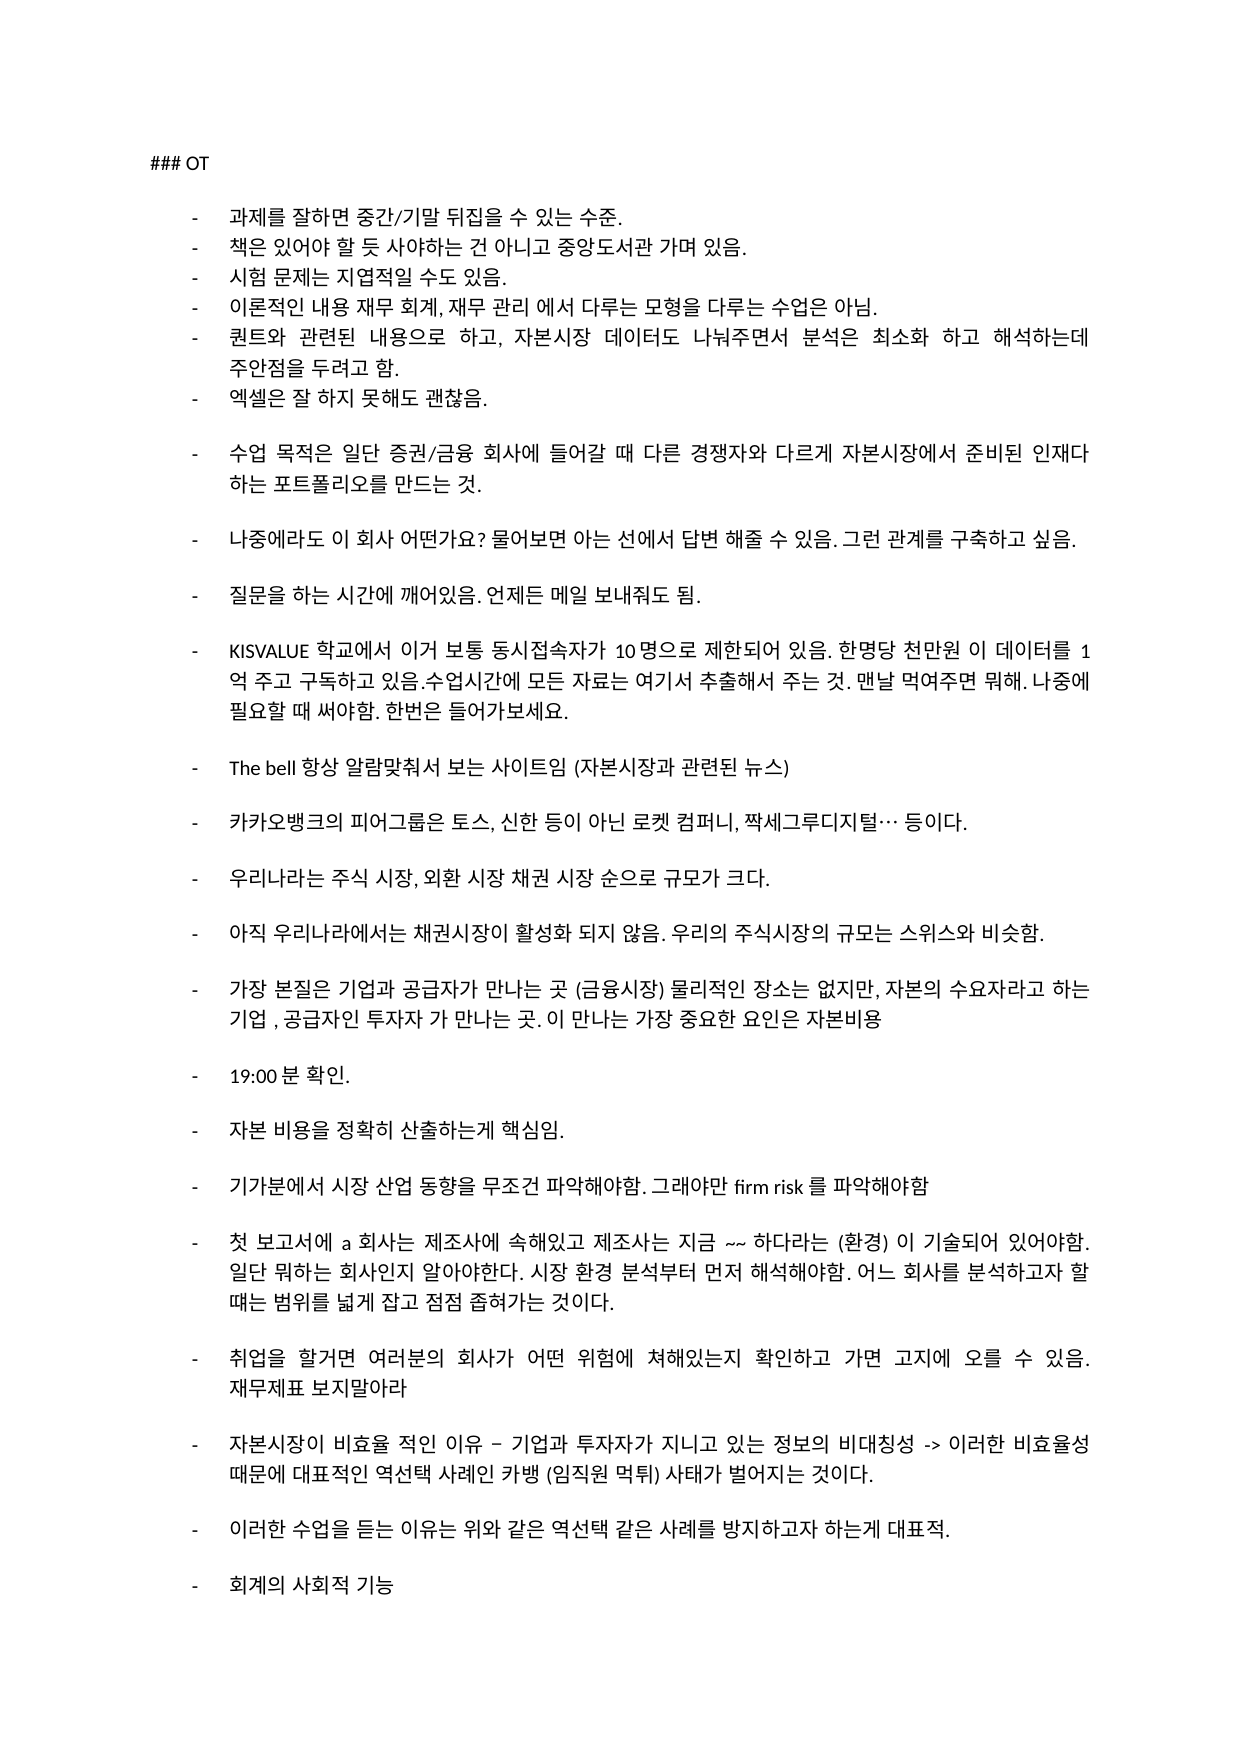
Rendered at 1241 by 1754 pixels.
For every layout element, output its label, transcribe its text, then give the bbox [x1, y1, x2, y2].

list 우리나라는 주식 시장, 외환 시장 채권 시장 순으로 규모가 크다. [192, 862, 1090, 892]
list 19:00 분 확인. [192, 1059, 1090, 1089]
list 수업 목적은 일단 증권/금융 회사에 들어갈 때 다른 경쟁자와 다르게 자본시장에서 준비된 인재다 하는 포트폴리오를 만드는 것. [192, 438, 1090, 498]
list 기가분에서 시장 산업 동향을 무조건 파악해야함. 그래야만 firm risk 를 파악해야함 [192, 1170, 1090, 1201]
list 퀀트와 관련된 내용으로 하고, 자본시장 데이터도 나눠주면서 분석은 최소화 하고 해석하는데 주안점을 두려고 함. [192, 322, 1090, 382]
list KISVALUE 학교에서 이거 보통 동시접속자가 10명으로 제한되어 있음. 한명당 천만원 이 데이터를 1억 주고 구독하고 있음.수업시간에 모든 자료는 여기서 추출해서 주는 것. 맨날 먹여주면 뭐해. 나중에 필요할 때 써야함. 한번은 들어가보세요. [192, 635, 1090, 725]
list 엑셀은 잘 하지 못해도 괜찮음. [192, 382, 1090, 412]
list 나중에라도 이 회사 어떤가요? 물어보면 아는 선에서 답변 해줄 수 있음. 그런 관계를 구축하고 싶음. [192, 523, 1090, 554]
list 취업을 할거면 여러분의 회사가 어떤 위험에 쳐해있는지 확인하고 가면 고지에 오를 수 있음. 재무제표 보지말아라 [192, 1342, 1090, 1402]
list 이러한 수업을 듣는 이유는 위와 같은 역선택 같은 사례를 방지하고자 하는게 대표적. [192, 1514, 1090, 1544]
list 첫 보고서에 a 회사는 제조사에 속해있고 제조사는 지금 ~~ 하다라는 (환경) 이 기술되어 있어야함. 일단 뭐하는 회사인지 알아야한다. 시장 환경 분석부터 먼저 해석해야함. 어느 회사를 분석하고자 할 떄는 범위를 넓게 잡고 점점 좁혀가는 것이다. [192, 1226, 1090, 1317]
list 과제를 잘하면 중간/기말 뒤집을 수 있는 수준. [192, 201, 1090, 231]
list The bell 항상 알람맞춰서 보는 사이트임 (자본시장과 관련된 뉴스) [192, 751, 1090, 781]
list 자본시장이 비효율 적인 이유 – 기업과 투자자가 지니고 있는 정보의 비대칭성 -> 이러한 비효율성 때문에 대표적인 역선택 사례인 카뱅 (임직원 먹튀) 사태가 벌어지는 것이다. [192, 1428, 1090, 1488]
list 회계의 사회적 기능 [192, 1569, 1090, 1599]
list 질문을 하는 시간에 깨어있음. 언제든 메일 보내줘도 됨. [192, 579, 1090, 609]
list 시험 문제는 지엽적일 수도 있음. [192, 261, 1090, 291]
list 책은 있어야 할 듯 사야하는 건 아니고 중앙도서관 가며 있음. [192, 231, 1090, 261]
list 자본 비용을 정확히 산출하는게 핵심임. [192, 1115, 1090, 1145]
list 카카오뱅크의 피어그룹은 토스, 신한 등이 아닌 로켓 컴퍼니, 짝세그루디지털… 등이다. [192, 806, 1090, 837]
list 이론적인 내용 재무 회계, 재무 관리 에서 다루는 모형을 다루는 수업은 아님. [192, 291, 1090, 322]
text ### OT [150, 150, 1090, 175]
list 가장 본질은 기업과 공급자가 만나는 곳 (금융시장) 물리적인 장소는 없지만, 자본의 수요자라고 하는 기업 , 공급자인 투자자 가 만나는 곳. 이 만나는 가장 중요한 요인은 자본비용 [192, 973, 1090, 1034]
list 아직 우리나라에서는 채권시장이 활성화 되지 않음. 우리의 주식시장의 규모는 스위스와 비슷함. [192, 918, 1090, 948]
